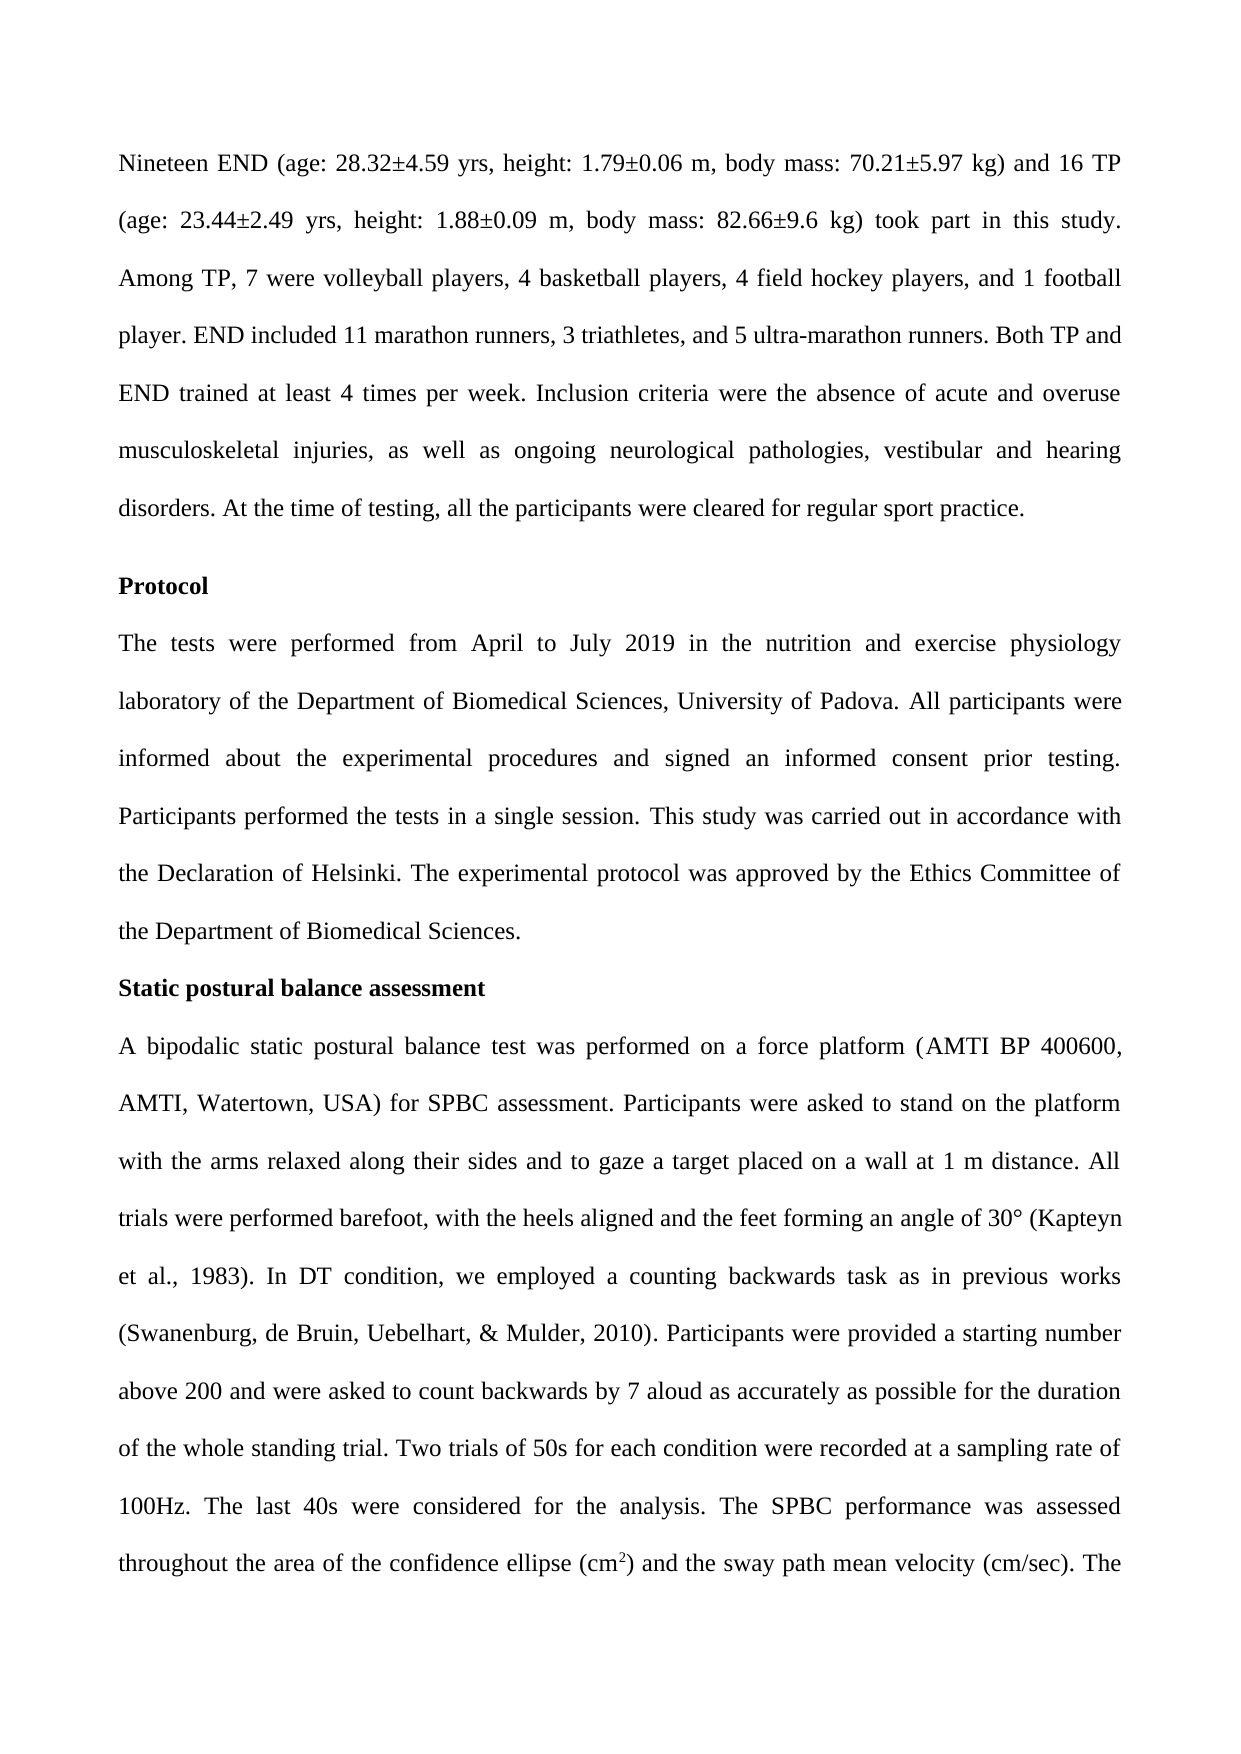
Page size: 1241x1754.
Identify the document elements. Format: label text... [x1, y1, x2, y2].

text Nineteen END (age: 28.32±4.59 yrs, height: 1.79±0.06 m, body mass: 70.21±5.97 kg) and 16 TP (age: 23.44±2.49 yrs, height: 1.88±0.09 m, body mass: 82.66±9.6 kg) took part in this study. Among TP, 7 were volleyball players, 4 basketball players, 4 field hockey players, and 1 football player. END included 11 marathon runners, 3 triathletes, and 5 ultra-marathon runners. Both TP and END trained at least 4 times per week. Inclusion criteria were the absence of acute and overuse musculoskeletal injuries, as well as ongoing neurological pathologies, vestibular and hearing disorders. At the time of testing, all the participants were cleared for regular sport practice. [118, 148, 1122, 521]
text Protocol [118, 571, 1122, 600]
text The tests were performed from April to July 2019 in the nutrition and exercise physiology laboratory of the Department of Biomedical Sciences, University of Padova. All participants were informed about the experimental procedures and signed an informed consent prior testing. Participants performed the tests in a single session. This study was carried out in accordance with the Declaration of Helsinki. The experimental protocol was approved by the Ethics Committee of the Department of Biomedical Sciences. [118, 628, 1122, 945]
text Static postural balance assessment [118, 973, 1122, 1002]
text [118, 1031, 1122, 1577]
